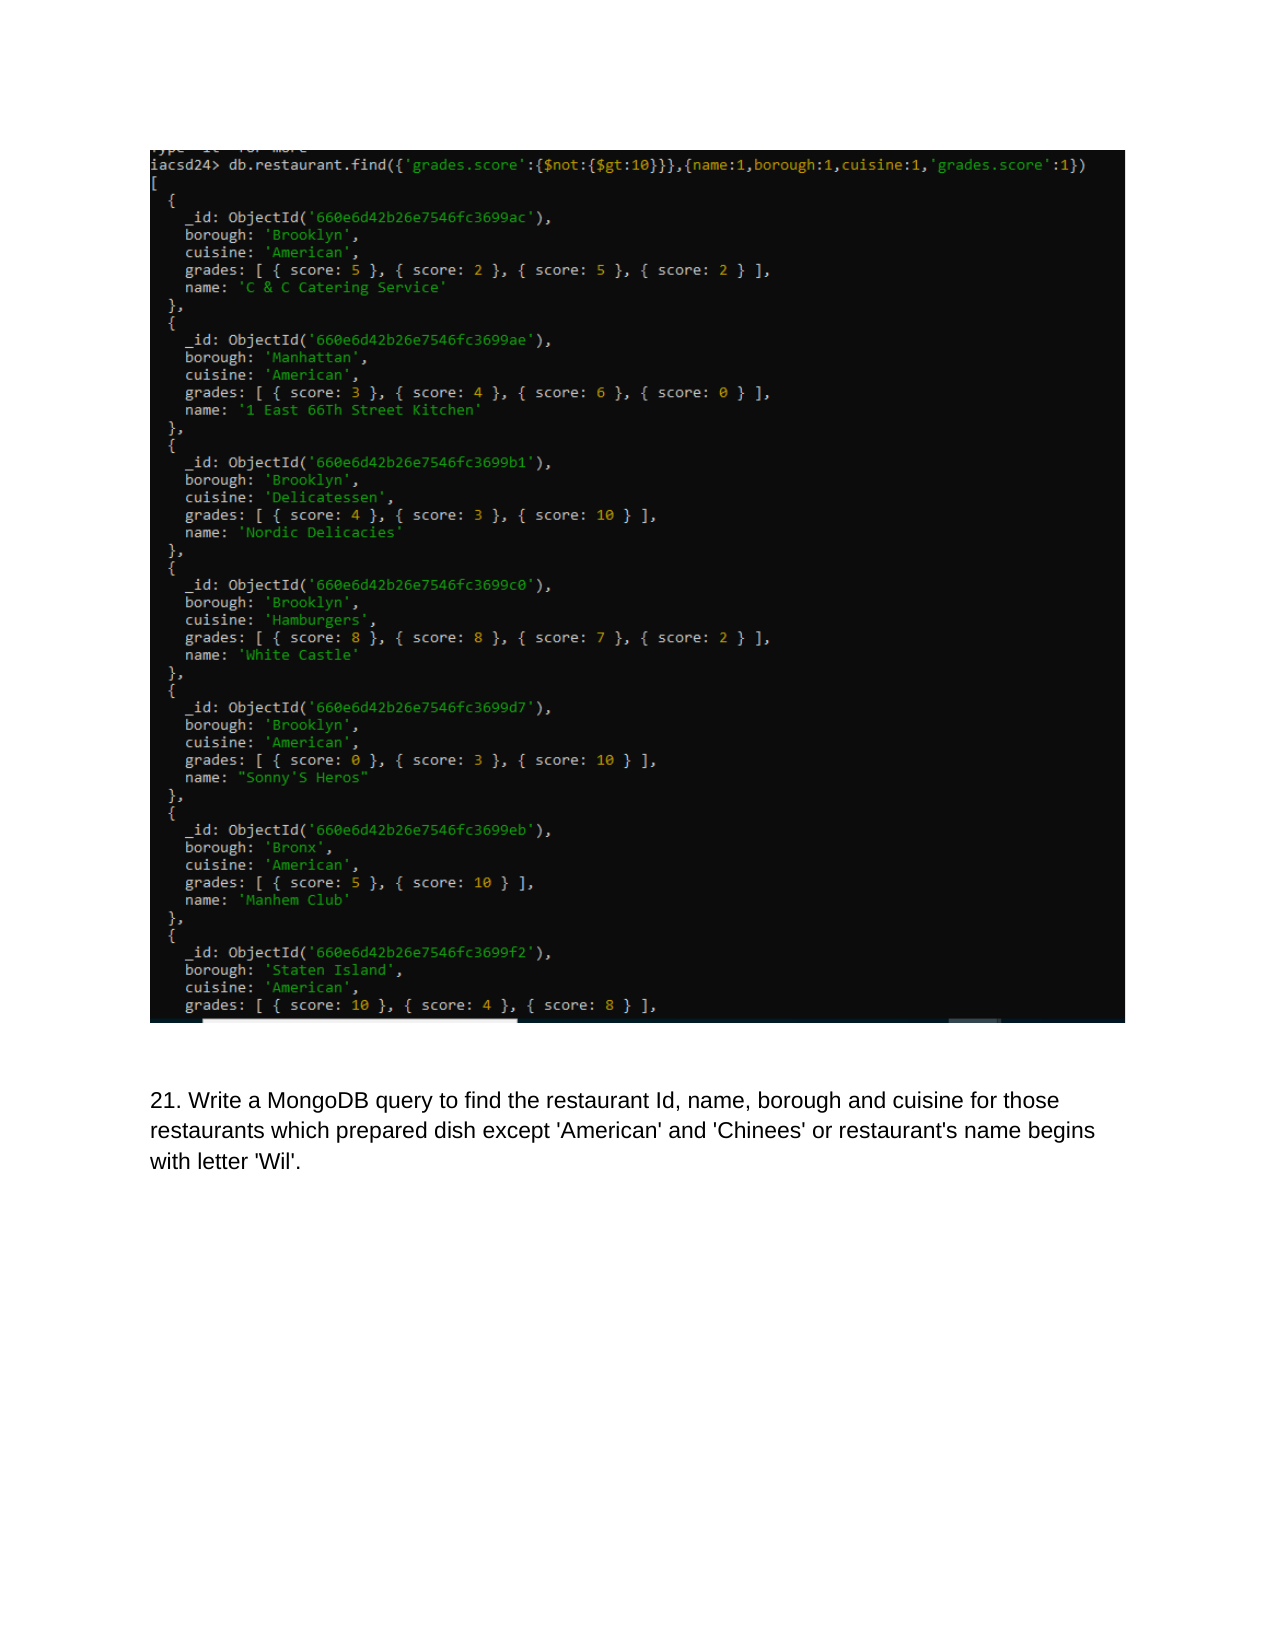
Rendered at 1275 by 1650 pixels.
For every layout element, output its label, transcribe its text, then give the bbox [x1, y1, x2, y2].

text restaurants which prepared dish except 'American' and 'Chinees' or restaurant's name begins [150, 1117, 1125, 1144]
text with letter 'Wil'. [150, 1148, 1125, 1174]
picture [150, 150, 1125, 1023]
text 21. Write a MongoDB query to find the restaurant Id, name, borough and cuisine for those [150, 1087, 1125, 1113]
